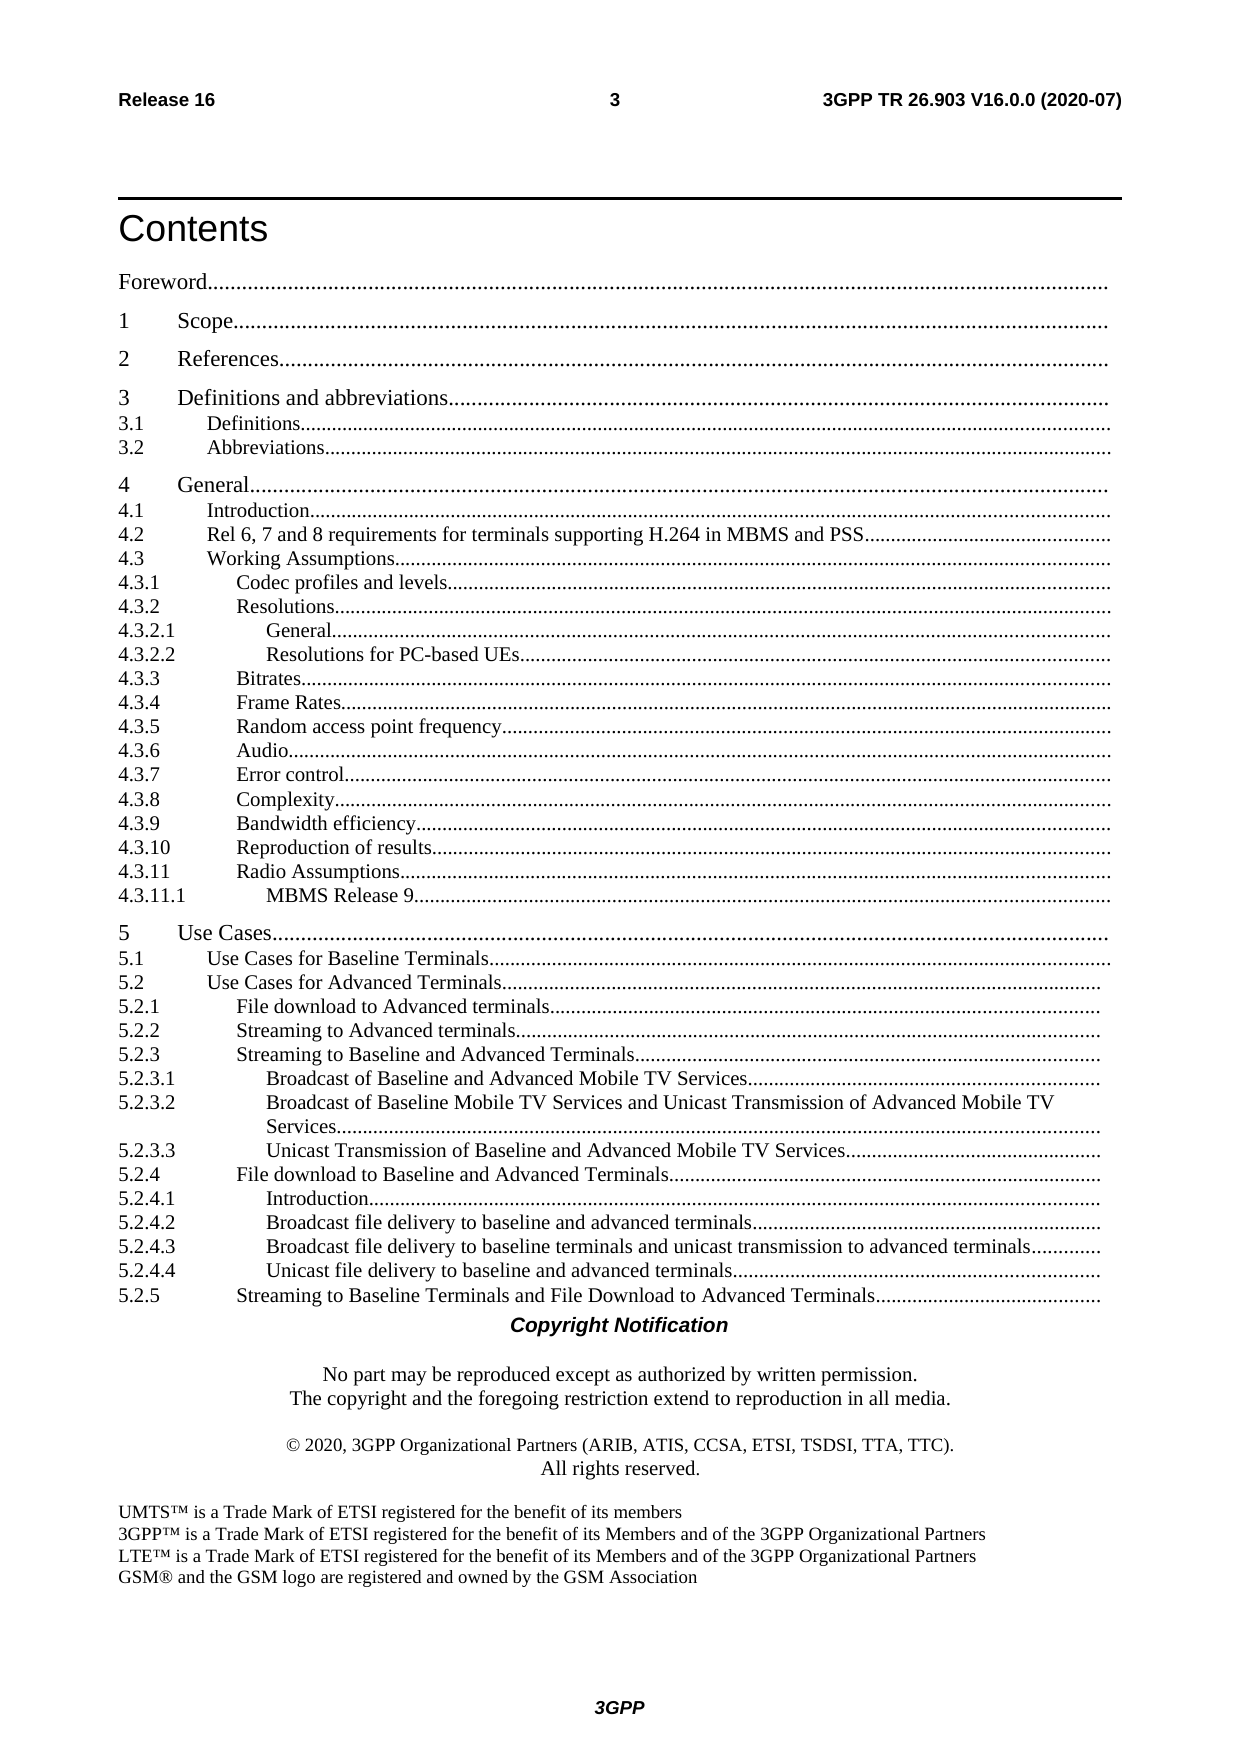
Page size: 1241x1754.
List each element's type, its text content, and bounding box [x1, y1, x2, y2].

text Contents [118, 200, 1122, 249]
